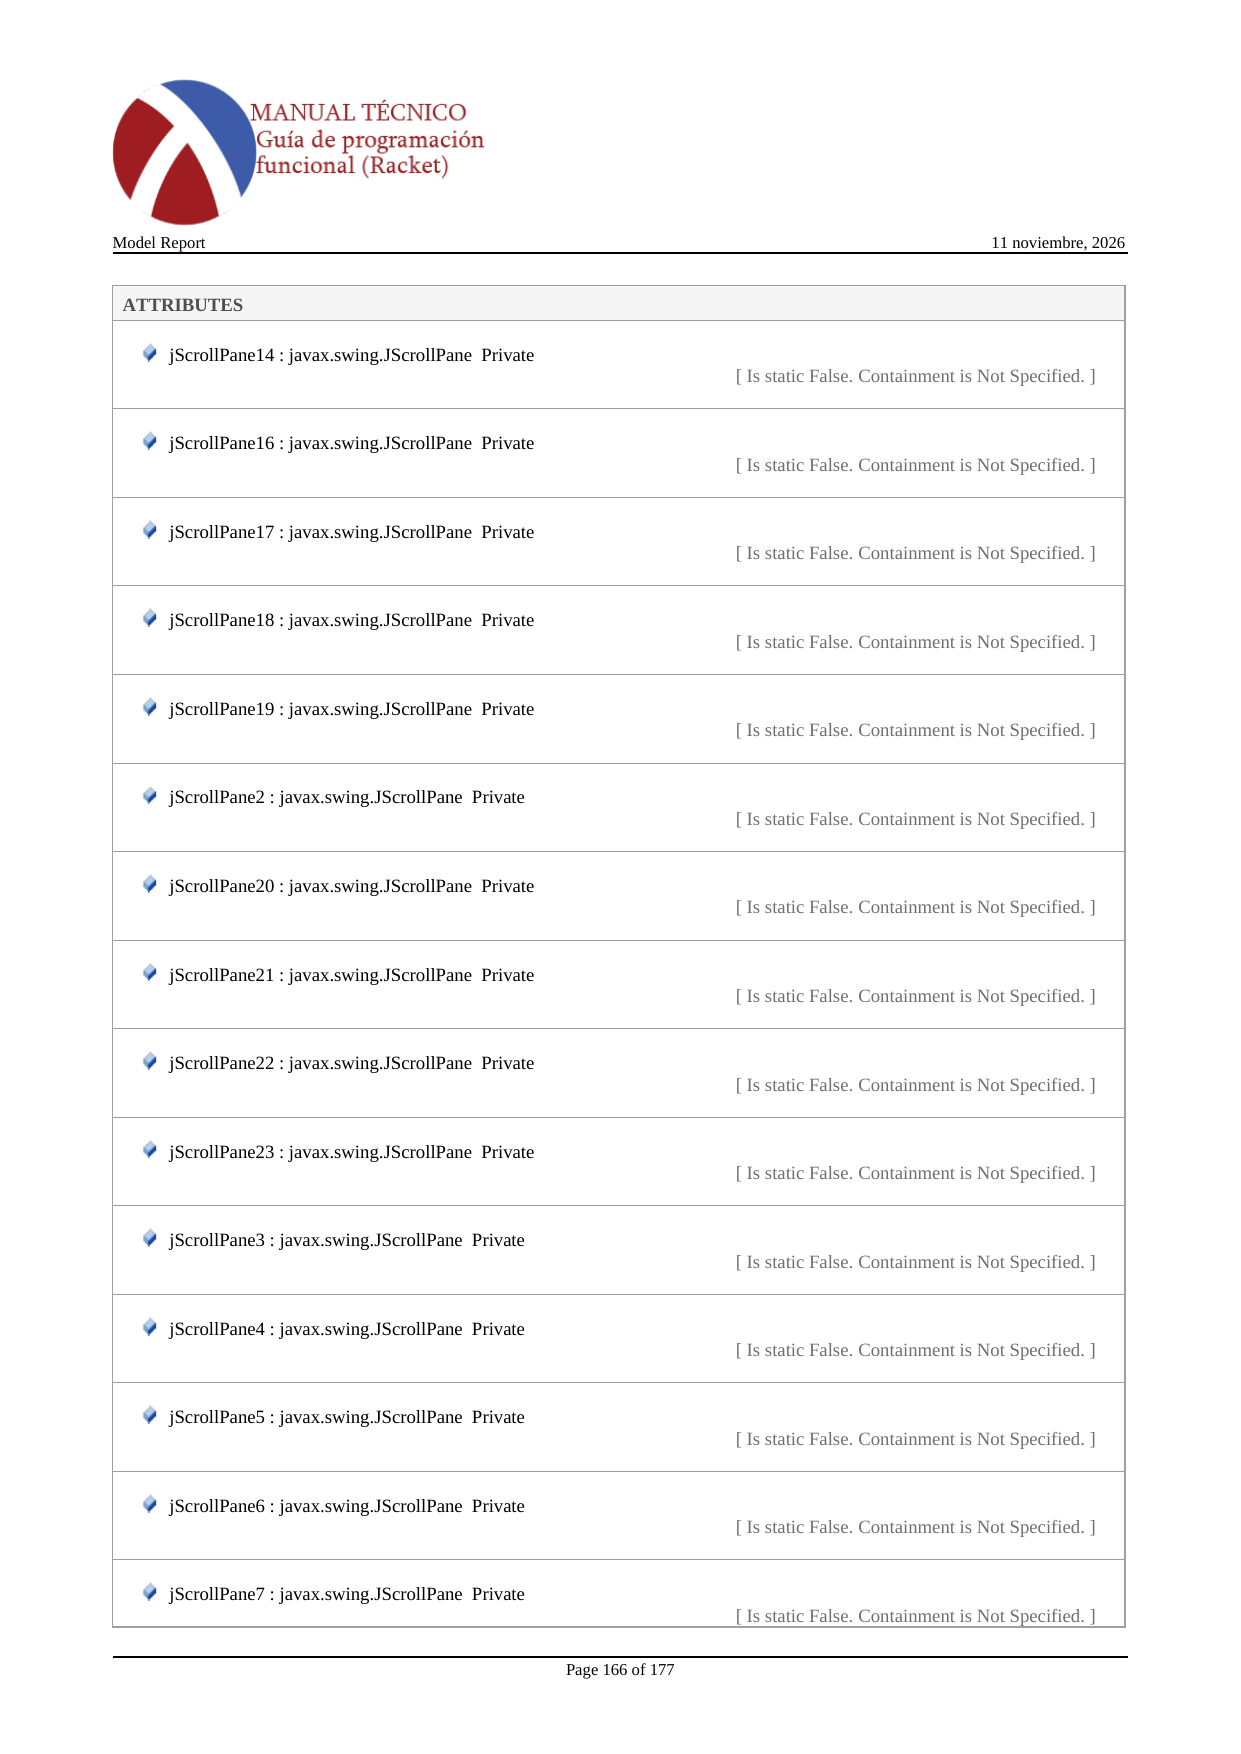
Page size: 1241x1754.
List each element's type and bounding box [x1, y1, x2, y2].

picture [141, 696, 160, 716]
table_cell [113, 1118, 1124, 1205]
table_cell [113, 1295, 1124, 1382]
picture [141, 962, 160, 981]
picture [141, 1316, 160, 1336]
picture [141, 873, 160, 893]
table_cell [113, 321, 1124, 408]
picture [141, 1493, 160, 1513]
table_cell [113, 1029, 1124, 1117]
picture [141, 1582, 160, 1601]
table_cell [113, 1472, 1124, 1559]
picture [141, 1050, 160, 1070]
picture [141, 1405, 160, 1424]
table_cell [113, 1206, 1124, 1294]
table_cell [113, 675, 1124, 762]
picture [141, 785, 160, 804]
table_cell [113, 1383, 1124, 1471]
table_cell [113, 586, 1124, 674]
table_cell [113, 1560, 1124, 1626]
picture [141, 608, 160, 627]
picture [141, 1139, 160, 1158]
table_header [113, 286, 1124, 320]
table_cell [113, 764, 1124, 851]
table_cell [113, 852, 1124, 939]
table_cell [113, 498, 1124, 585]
picture [141, 1227, 160, 1247]
picture [141, 431, 160, 450]
picture [112, 75, 485, 234]
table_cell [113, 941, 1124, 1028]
picture [141, 342, 160, 362]
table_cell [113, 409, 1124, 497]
picture [141, 519, 160, 539]
